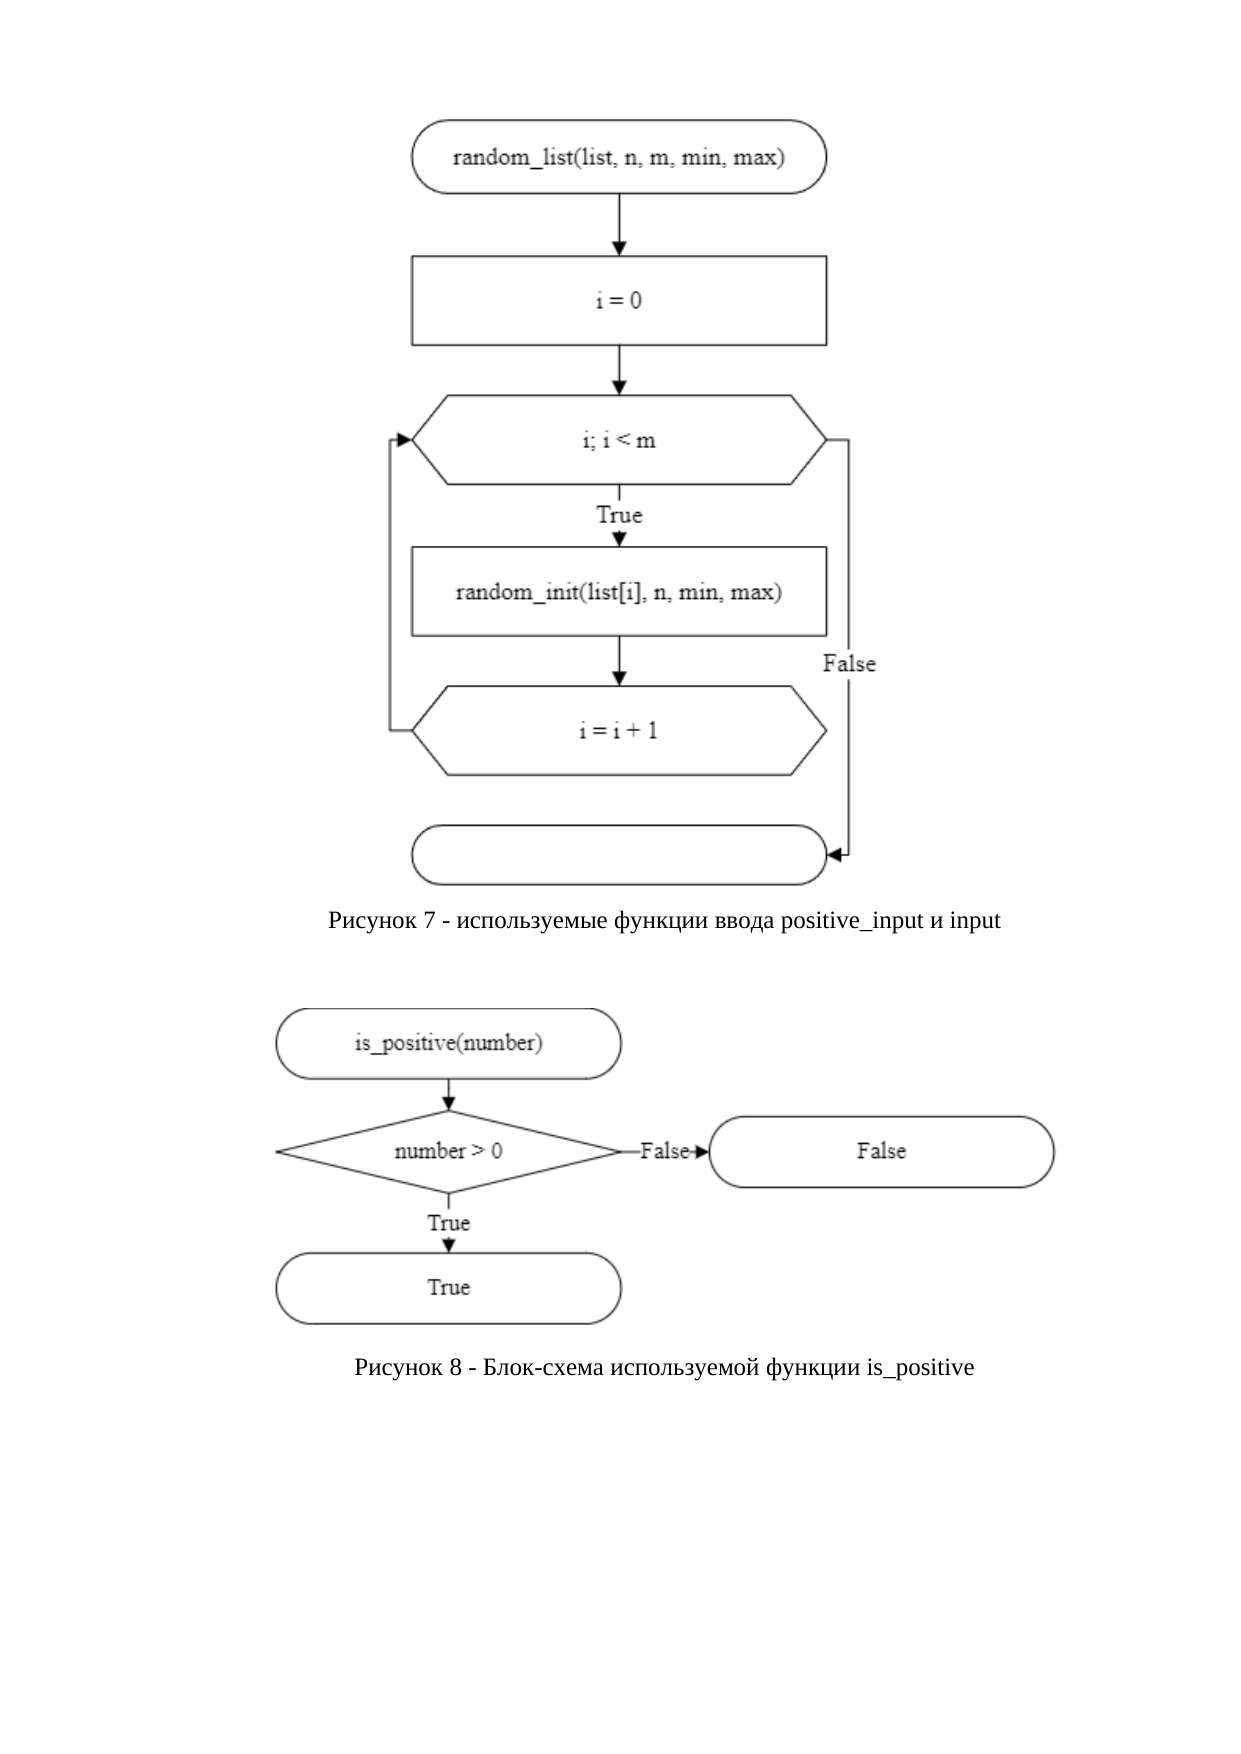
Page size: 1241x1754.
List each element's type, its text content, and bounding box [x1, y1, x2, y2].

text Рисунок 7 - используемые функции ввода positive_input и input [177, 905, 1152, 934]
text Рисунок 8 - Блок-схема используемой функции is_positive [177, 1352, 1152, 1380]
